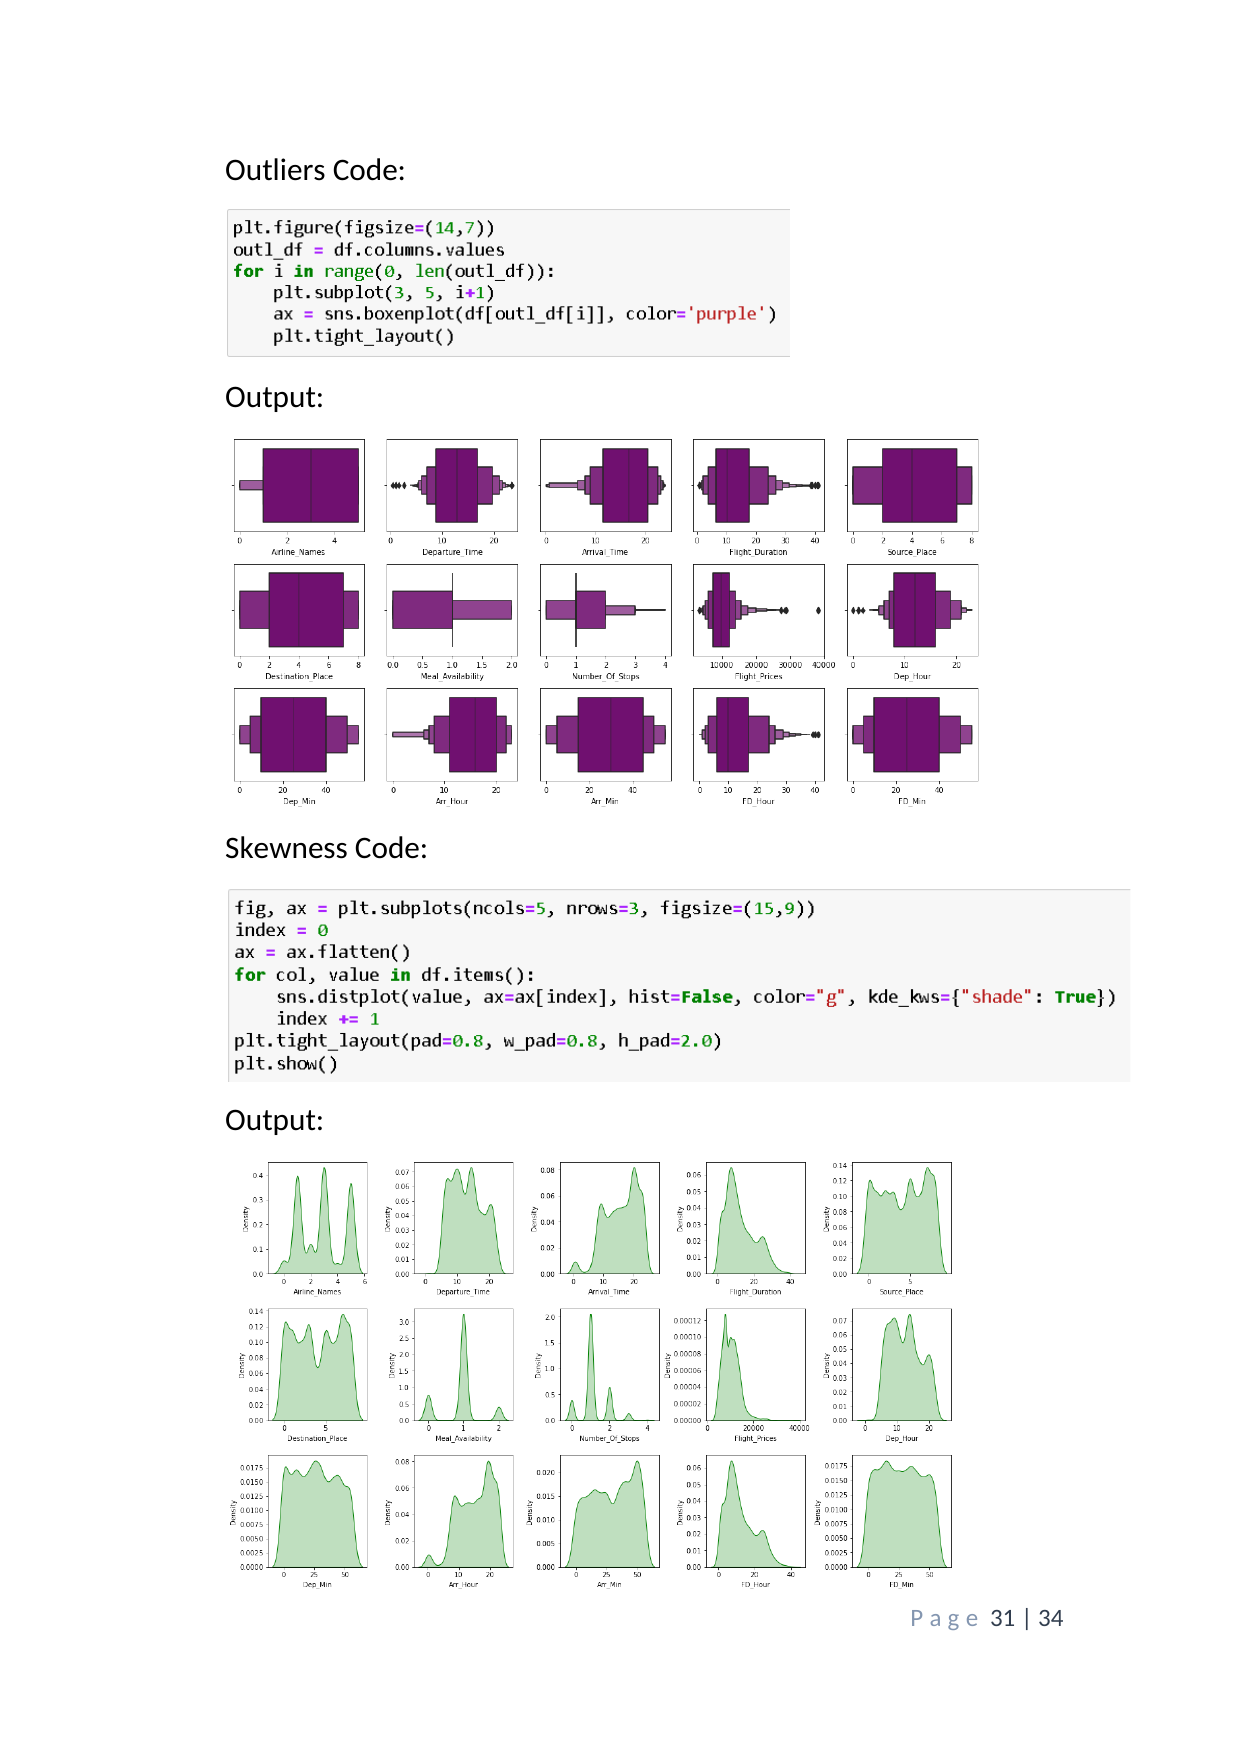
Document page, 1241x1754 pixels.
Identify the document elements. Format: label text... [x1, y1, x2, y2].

picture [225, 886, 1131, 1082]
picture [225, 207, 790, 358]
text Output: [225, 1100, 1090, 1138]
picture [225, 1157, 955, 1593]
text Outliers Code: [225, 150, 1090, 188]
text Skewness Code: [225, 828, 1090, 866]
text Output: [225, 377, 1090, 415]
picture [225, 434, 982, 810]
